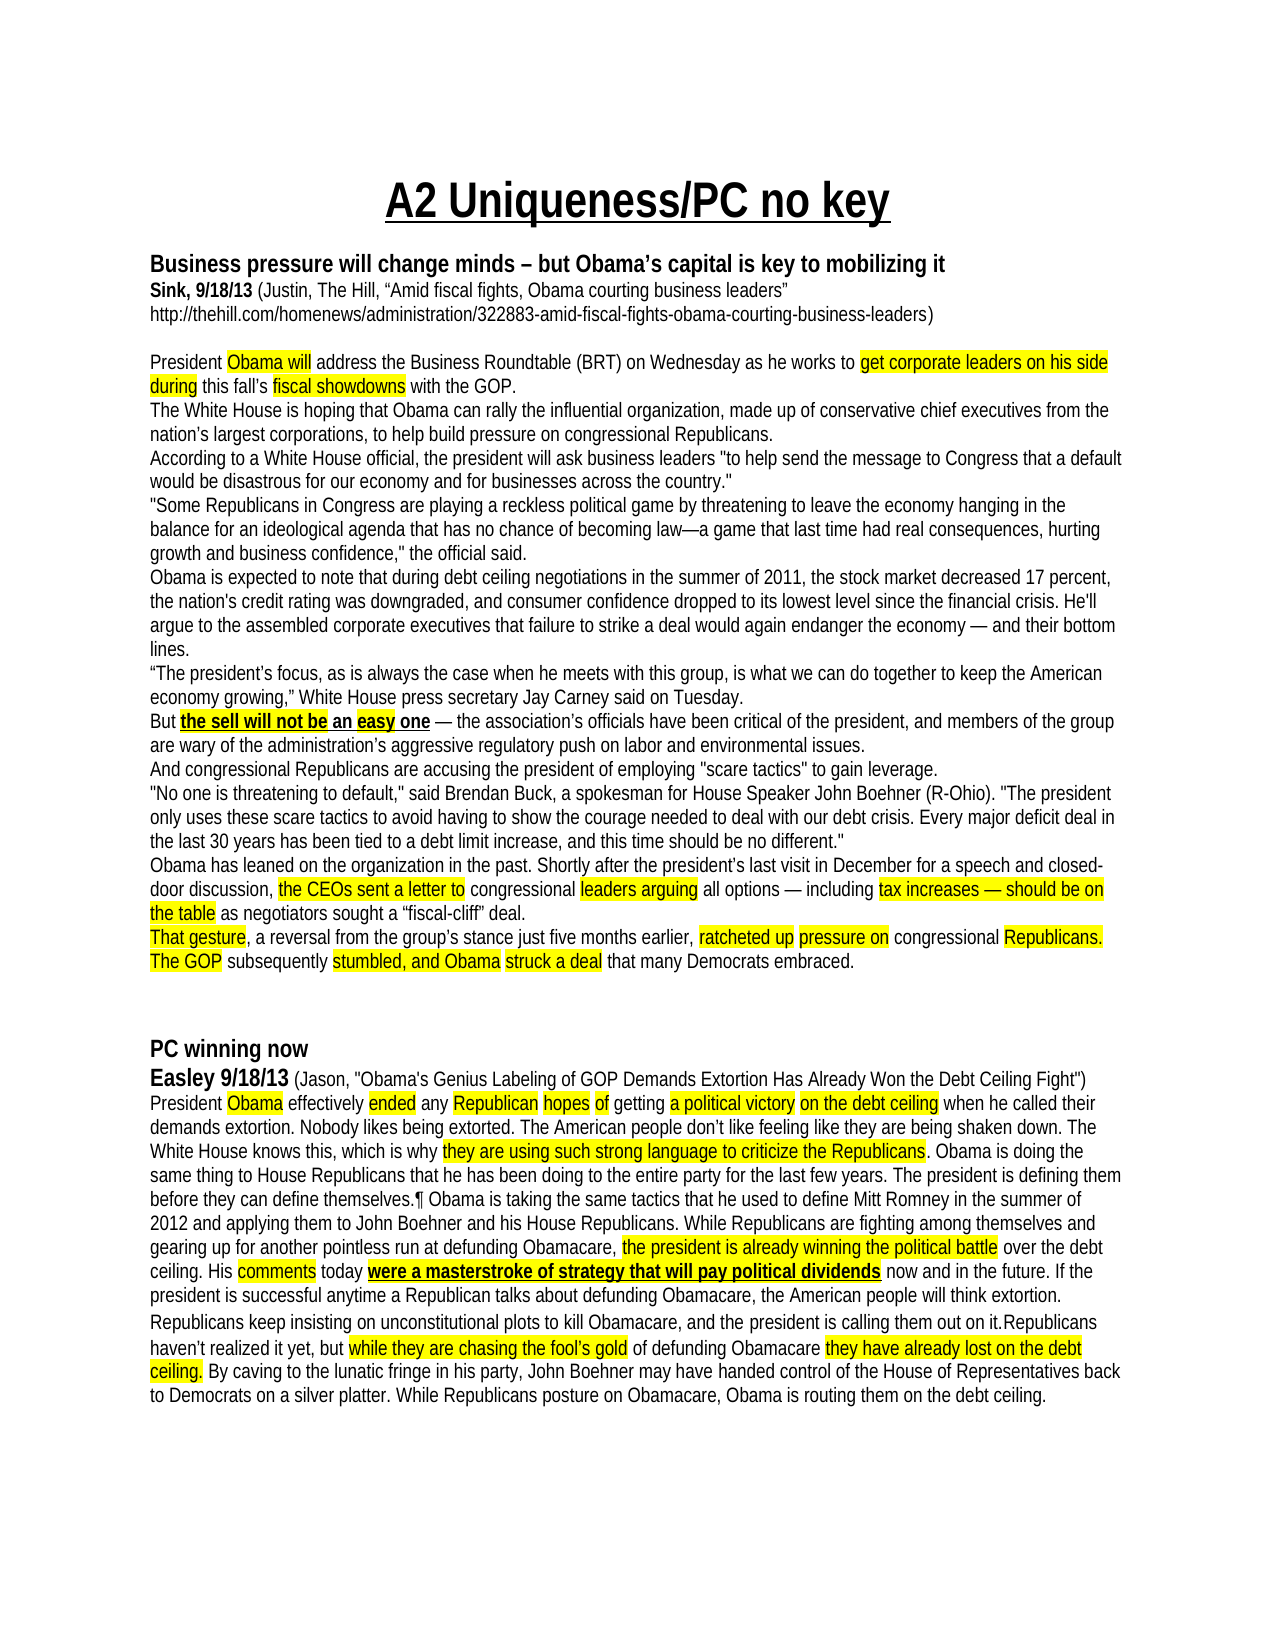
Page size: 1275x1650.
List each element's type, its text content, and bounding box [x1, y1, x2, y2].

text "No one is threatening to default," said Brendan Buck, a spokesman for House Speaker John Boehner (R-Ohio). "The president only uses these scare tactics to avoid having to show the courage needed to deal with our debt crisis. Every major deficit deal in the last 30 years has been tied to a debt limit increase, and this time should be no different." [150, 781, 1125, 853]
text “The president’s focus, as is always the case when he meets with this group, is what we can do together to keep the American economy growing,” White House press secretary Jay Carney said on Tuesday. [150, 661, 1125, 709]
text According to a White House official, the president will ask business leaders "to help send the message to Congress that a default would be disastrous for our economy and for businesses across the country." [150, 445, 1125, 493]
text http://thehill.com/homenews/administration/322883-amid-fiscal-fights-obama-courting-business-leaders) [150, 302, 1125, 326]
text Obama has leaned on the organization in the past. Shortly after the president’s last visit in December for a speech and closed-door discussion, the CEOs sent a letter to congressional leaders arguing all options — including tax increases — should be on the table as negotiators sought a “fiscal-cliff” deal. [150, 853, 1125, 924]
subtitle PC winning now [150, 1034, 1125, 1063]
text President Obama effectively ended any Republican hopes of getting a political victory on the debt ceiling when he called their demands extortion. Nobody likes being extorted. The American people don’t like feeling like they are being shaken down. The White House knows this, which is why they are using such strong language to criticize the Republicans. Obama is doing the same thing to House Republicans that he has been doing to the entire party for the last few years. The president is defining them before they can define themselves.¶ Obama is taking the same tactics that he used to define Mitt Romney in the summer of 2012 and applying them to John Boehner and his House Republicans. While Republicans are fighting among themselves and gearing up for another pointless run at defunding Obamacare, the president is already winning the political battle over the debt ceiling. His comments today were a masterstroke of strategy that will pay political dividends now and in the future. If the president is successful anytime a Republican talks about defunding Obamacare, the American people will think extortion. Republicans keep insisting on unconstitutional plots to kill Obamacare, and the president is calling them out on it. Republicans haven’t realized it yet, but while they are chasing the fool’s gold of defunding Obamacare they have already lost on the debt ceiling. By caving to the lunatic fringe in his party, John Boehner may have handed control of the House of Representatives back to Democrats on a silver platter. While Republicans posture on Obamacare, Obama is routing them on the debt ceiling. [150, 1091, 1125, 1407]
text President Obama will address the Business Roundtable (BRT) on Wednesday as he works to get corporate leaders on his side during this fall’s fiscal showdowns with the GOP. [150, 349, 1125, 397]
text Obama is expected to note that during debt ceiling negotiations in the summer of 2011, the stock market decreased 17 percent, the nation's credit rating was downgraded, and consumer confidence dropped to its lowest level since the financial crisis. He'll argue to the assembled corporate executives that failure to strike a deal would again endanger the economy — and their bottom lines. [150, 565, 1125, 661]
text The White House is hoping that Obama can rally the influential organization, made up of conservative chief executives from the nation’s largest corporations, to help build pressure on congressional Republicans. [150, 397, 1125, 445]
text Sink, 9/18/13 (Justin, The Hill, “Amid fiscal fights, Obama courting business leaders” [150, 278, 1125, 302]
text And congressional Republicans are accusing the president of employing "scare tactics" to gain leverage. [150, 757, 1125, 781]
text That gesture, a reversal from the group’s stance just five months earlier, ratcheted up pressure on congressional Republicans. The GOP subsequently stumbled, and Obama struck a deal that many Democrats embraced. [150, 924, 1125, 972]
text Easley 9/18/13 (Jason, "Obama's Genius Labeling of GOP Demands Extortion Has Already Won the Debt Ceiling Fight") [150, 1063, 1125, 1091]
subtitle Business pressure will change minds – but Obama’s capital is key to mobilizing it [150, 249, 1125, 278]
text "Some Republicans in Congress are playing a reckless political game by threatening to leave the economy hanging in the balance for an ideological agenda that has no chance of becoming law—a game that last time had real consequences, hurting growth and business confidence," the official said. [150, 493, 1125, 565]
text But the sell will not be an easy one — the association’s officials have been critical of the president, and members of the group are wary of the administration’s aggressive regulatory push on labor and environmental issues. [150, 709, 1125, 757]
subtitle A2 Uniqueness/PC no key [150, 171, 1125, 228]
